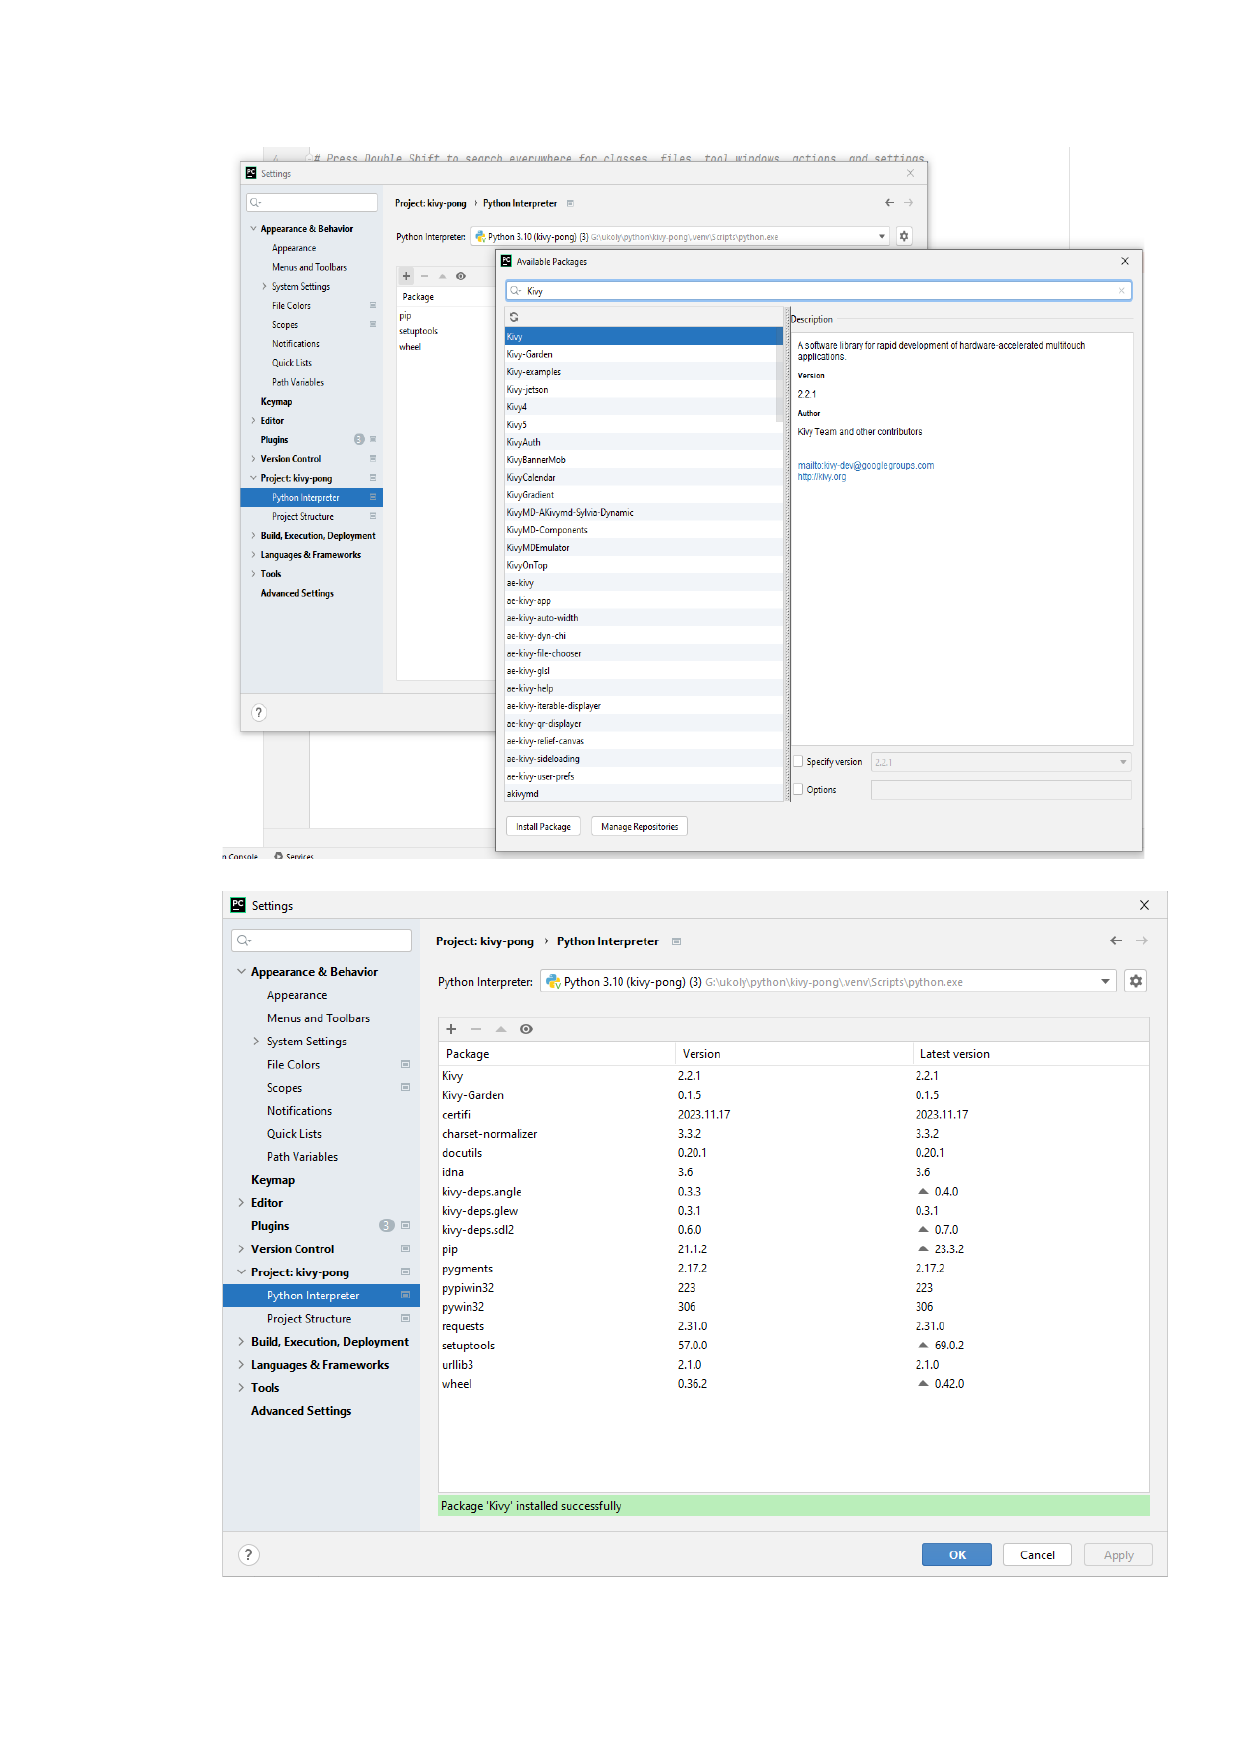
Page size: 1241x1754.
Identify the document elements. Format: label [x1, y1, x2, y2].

picture [222, 891, 1168, 1577]
picture [222, 147, 1145, 859]
